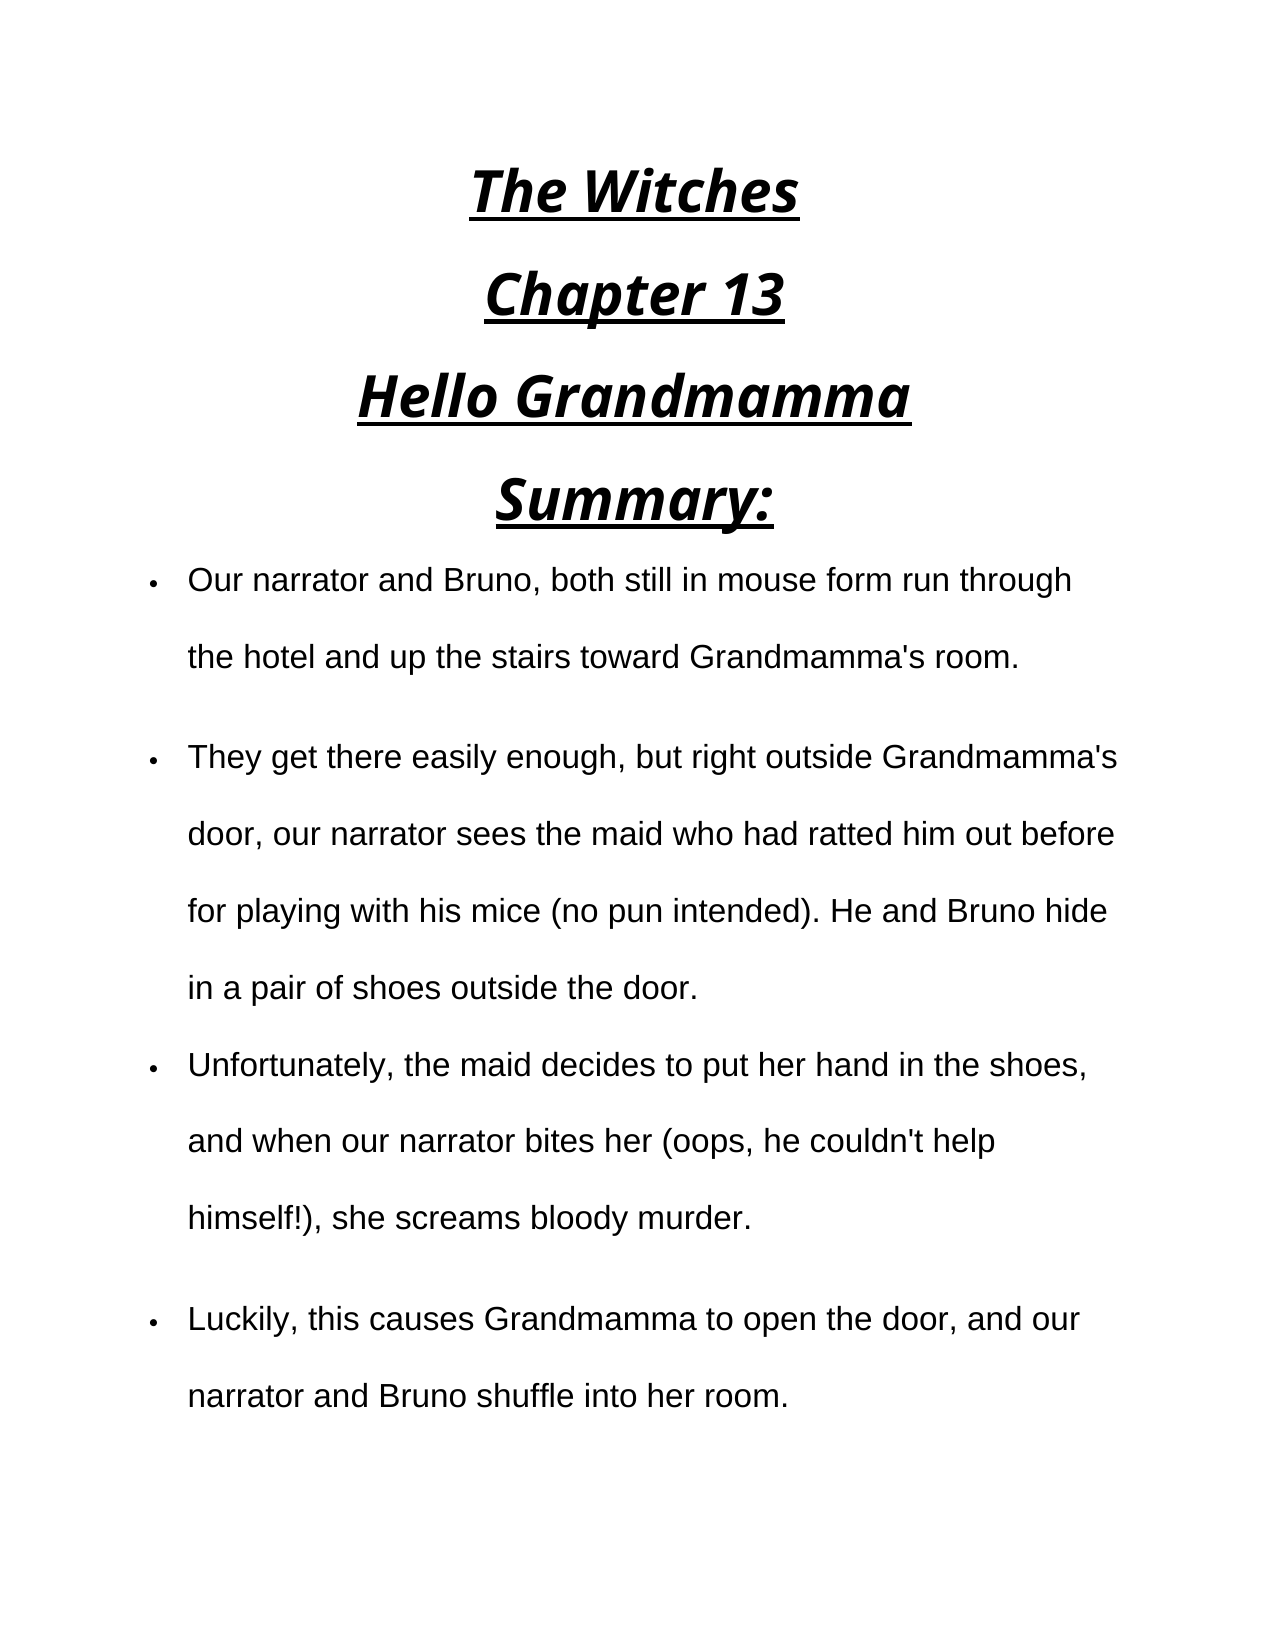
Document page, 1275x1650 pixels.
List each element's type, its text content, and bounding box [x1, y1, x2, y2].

text Summary: [150, 457, 1125, 537]
text Hello Grandmamma [150, 355, 1125, 434]
list Unfortunately, the maid decides to put her hand in the shoes, and when our narrator bites her (oops, he couldn't help himself!), she screams bloody murder. [150, 1045, 1125, 1237]
list Our narrator and Bruno, both still in mouse form run through the hotel and up the stairs toward Grandmamma's room. [150, 560, 1125, 675]
text The Witches [150, 150, 1125, 229]
text Chapter 13 [150, 252, 1125, 332]
list Luckily, this causes Grandmamma to open the door, and our narrator and Bruno shuffle into her room. [150, 1299, 1125, 1414]
list They get there easily enough, but right outside Grandmamma's door, our narrator sees the maid who had ratted him out before for playing with his mice (no pun intended). He and Bruno hide in a pair of shoes outside the door. [150, 737, 1125, 1006]
